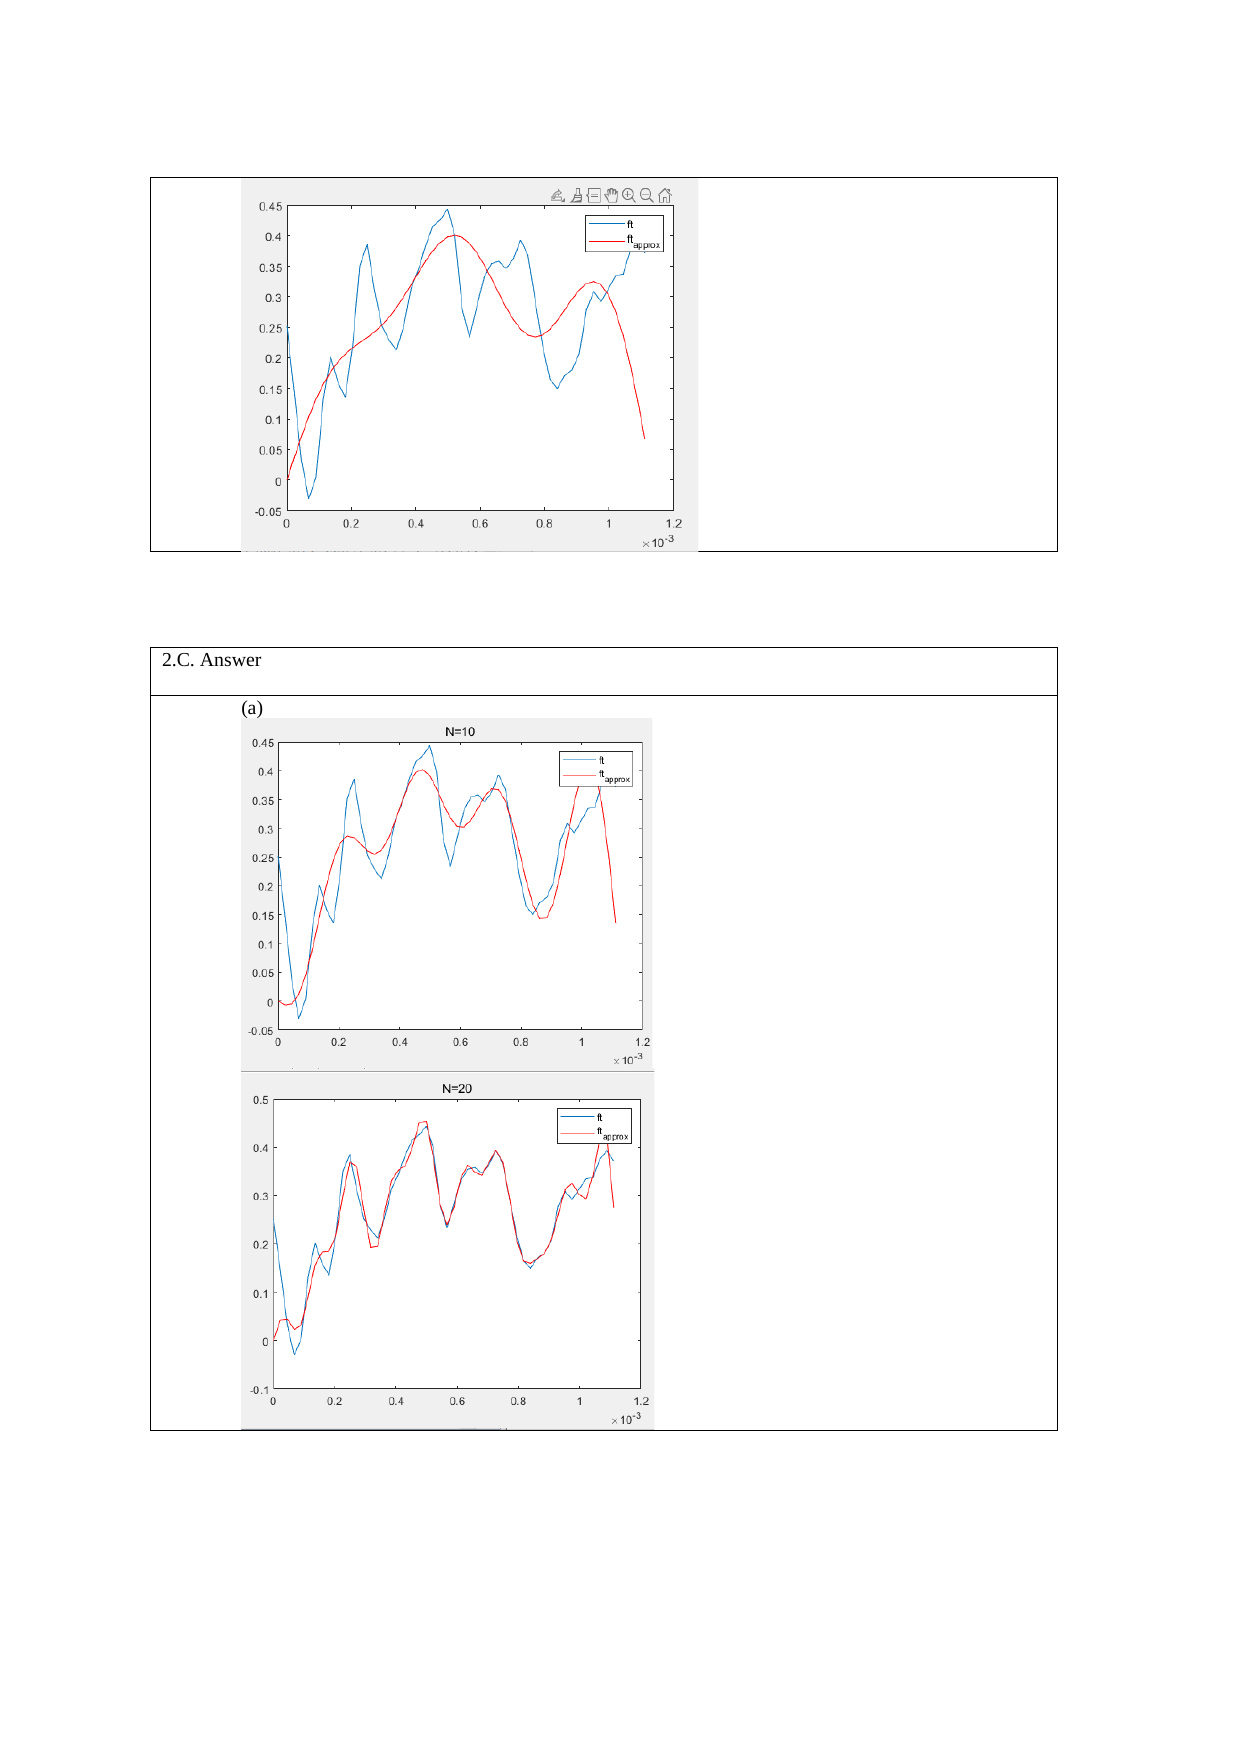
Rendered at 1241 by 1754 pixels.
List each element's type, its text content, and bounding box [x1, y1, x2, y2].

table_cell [151, 696, 1057, 1429]
picture [241, 718, 655, 1430]
table_cell [699, 178, 1057, 551]
table_header 2.C. Answer [151, 648, 1057, 695]
table_cell [151, 178, 241, 551]
picture [241, 178, 699, 552]
